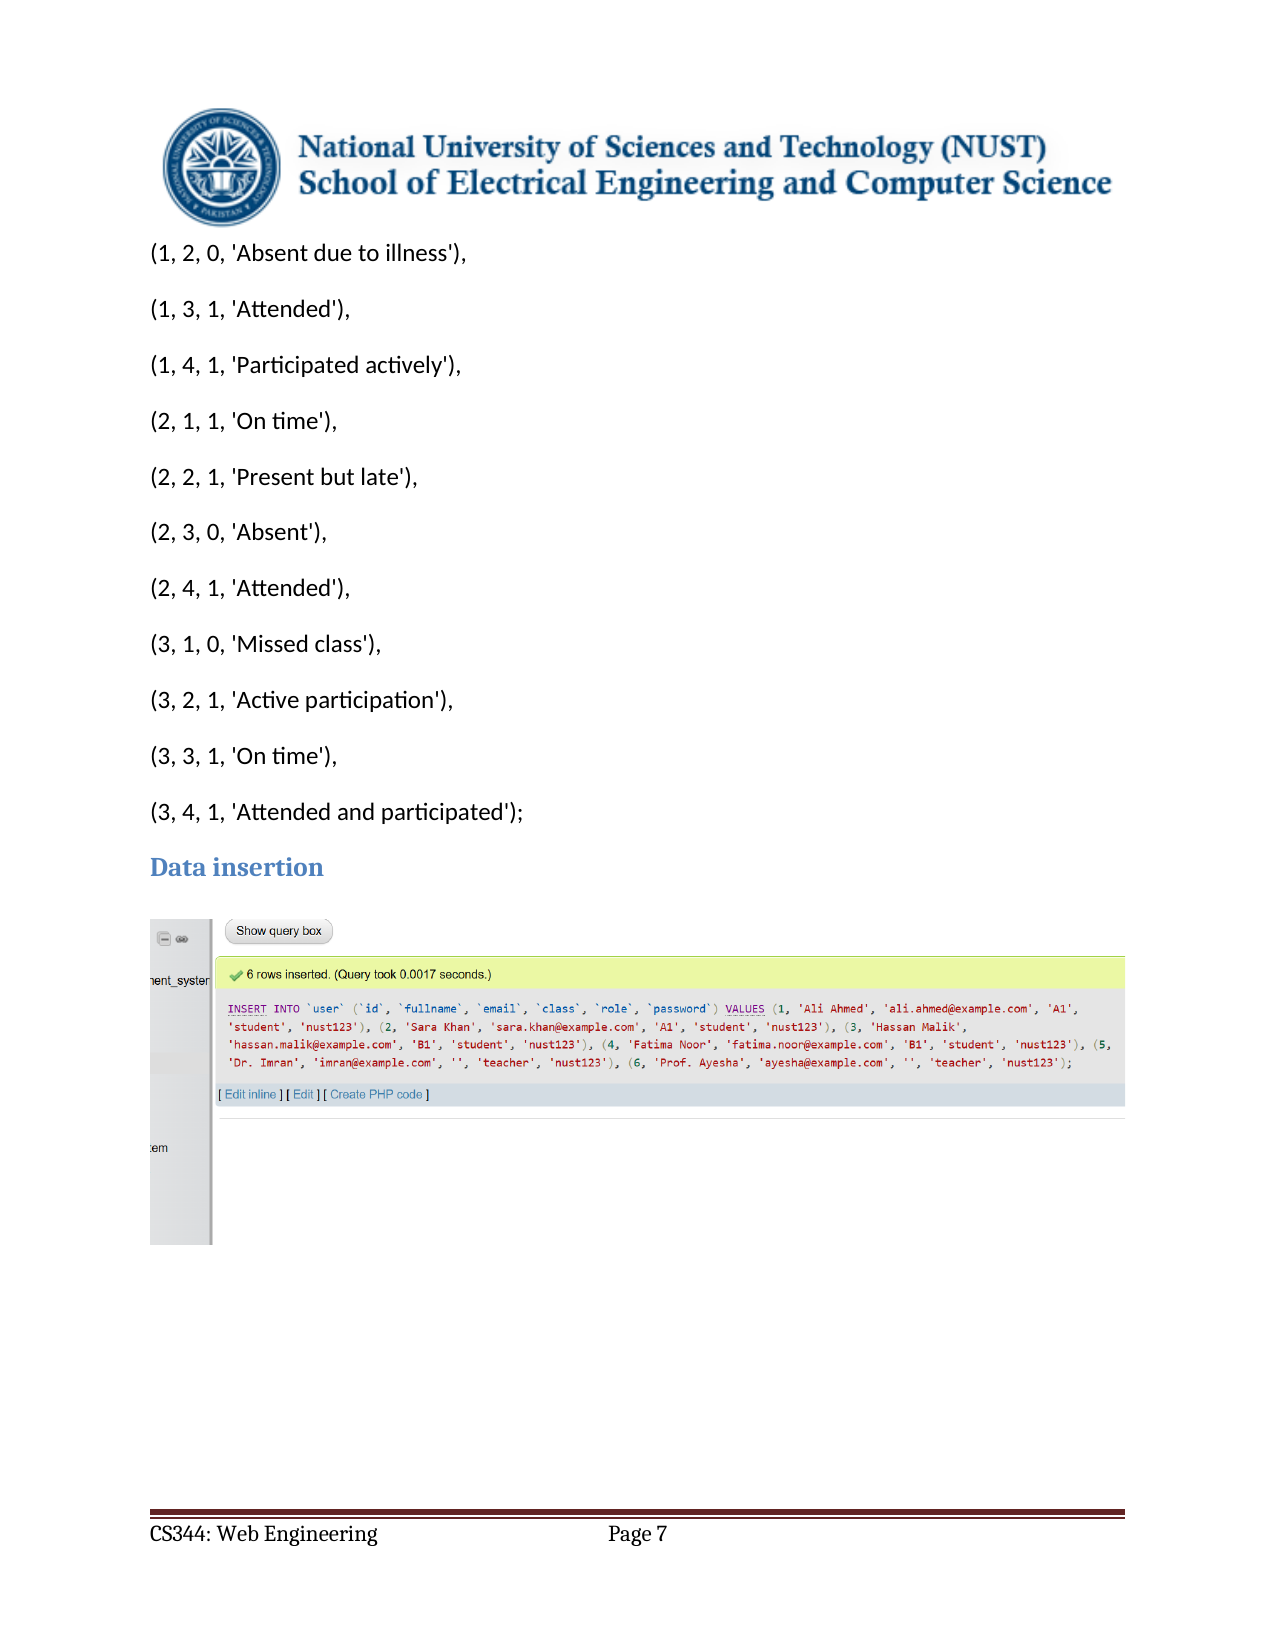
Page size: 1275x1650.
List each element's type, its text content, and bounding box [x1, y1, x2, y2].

text (3, 3, 1, 'On time'), [150, 740, 1125, 770]
text (3, 4, 1, 'Attended and participated'); [150, 796, 1125, 826]
text (1, 4, 1, 'Participated actively'), [150, 349, 1125, 379]
subtitle Data insertion [150, 852, 1125, 883]
text (2, 1, 1, 'On time'), [150, 405, 1125, 435]
text (2, 2, 1, 'Present but late'), [150, 461, 1125, 491]
text (2, 4, 1, 'Attended'), [150, 572, 1125, 603]
text (1, 2, 0, 'Absent due to illness'), [150, 238, 1125, 268]
picture [150, 103, 1125, 238]
text (2, 3, 0, 'Absent'), [150, 517, 1125, 547]
text (1, 3, 1, 'Attended'), [150, 293, 1125, 324]
text (3, 2, 1, 'Active participation'), [150, 684, 1125, 714]
picture [150, 919, 1125, 1245]
text (3, 1, 0, 'Missed class'), [150, 628, 1125, 659]
